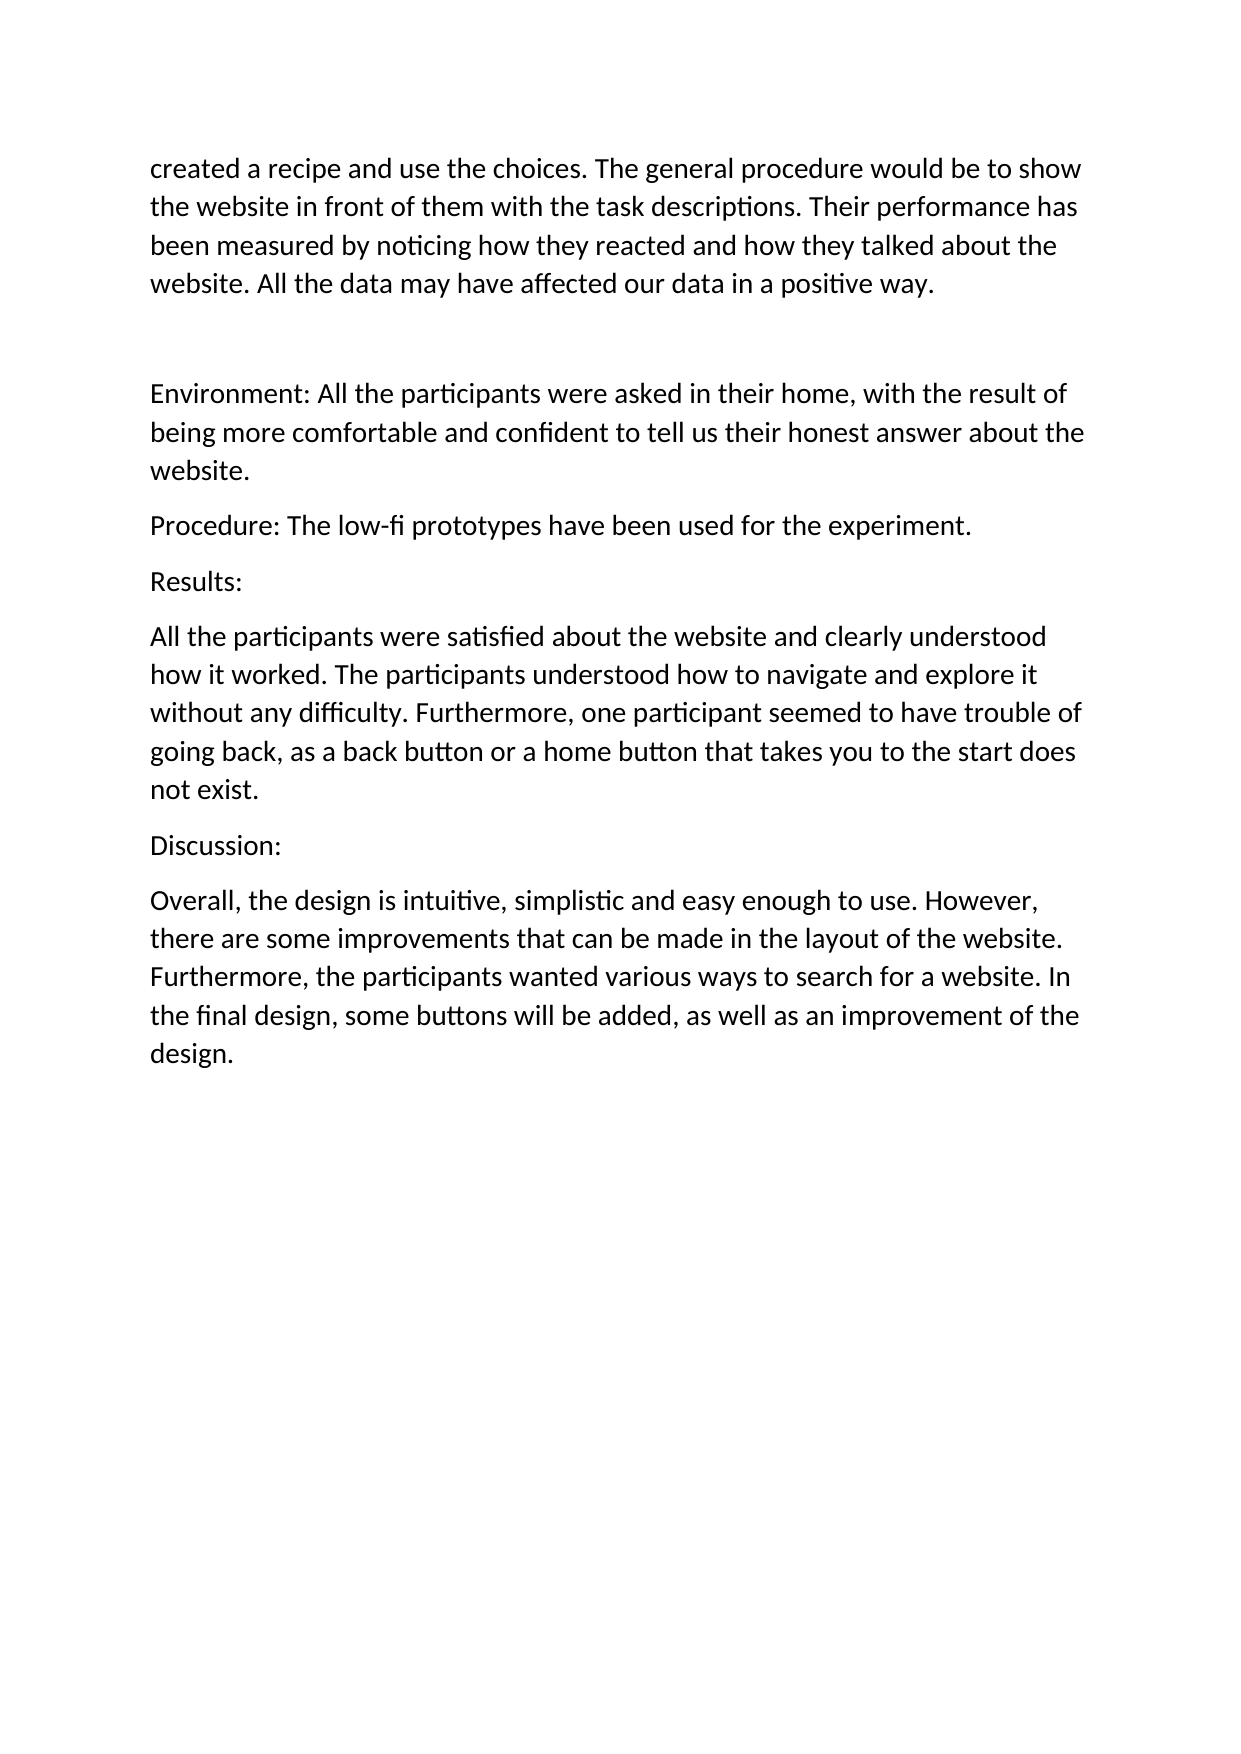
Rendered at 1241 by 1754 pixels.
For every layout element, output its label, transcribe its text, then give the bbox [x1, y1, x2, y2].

text Procedure: The low-fi prototypes have been used for the experiment. [150, 507, 1090, 543]
text Discussion: [150, 827, 1090, 862]
text Environment: All the participants were asked in their home, with the result of being more comfortable and confident to tell us their honest answer about the website. [150, 376, 1090, 488]
text Overall, the design is intuitive, simplistic and easy enough to use. However, there are some improvements that can be made in the layout of the website. Furthermore, the participants wanted various ways to search for a website. In the final design, some buttons will be added, as well as an improvement of the design. [150, 882, 1090, 1071]
text Results: [150, 563, 1090, 598]
text All the participants were satisfied about the website and clearly understood how it worked. The participants understood how to navigate and explore it without any difficulty. Furthermore, one participant seemed to have trouble of going back, as a back button or a home button that takes you to the start does not exist. [150, 618, 1090, 807]
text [150, 150, 1090, 301]
